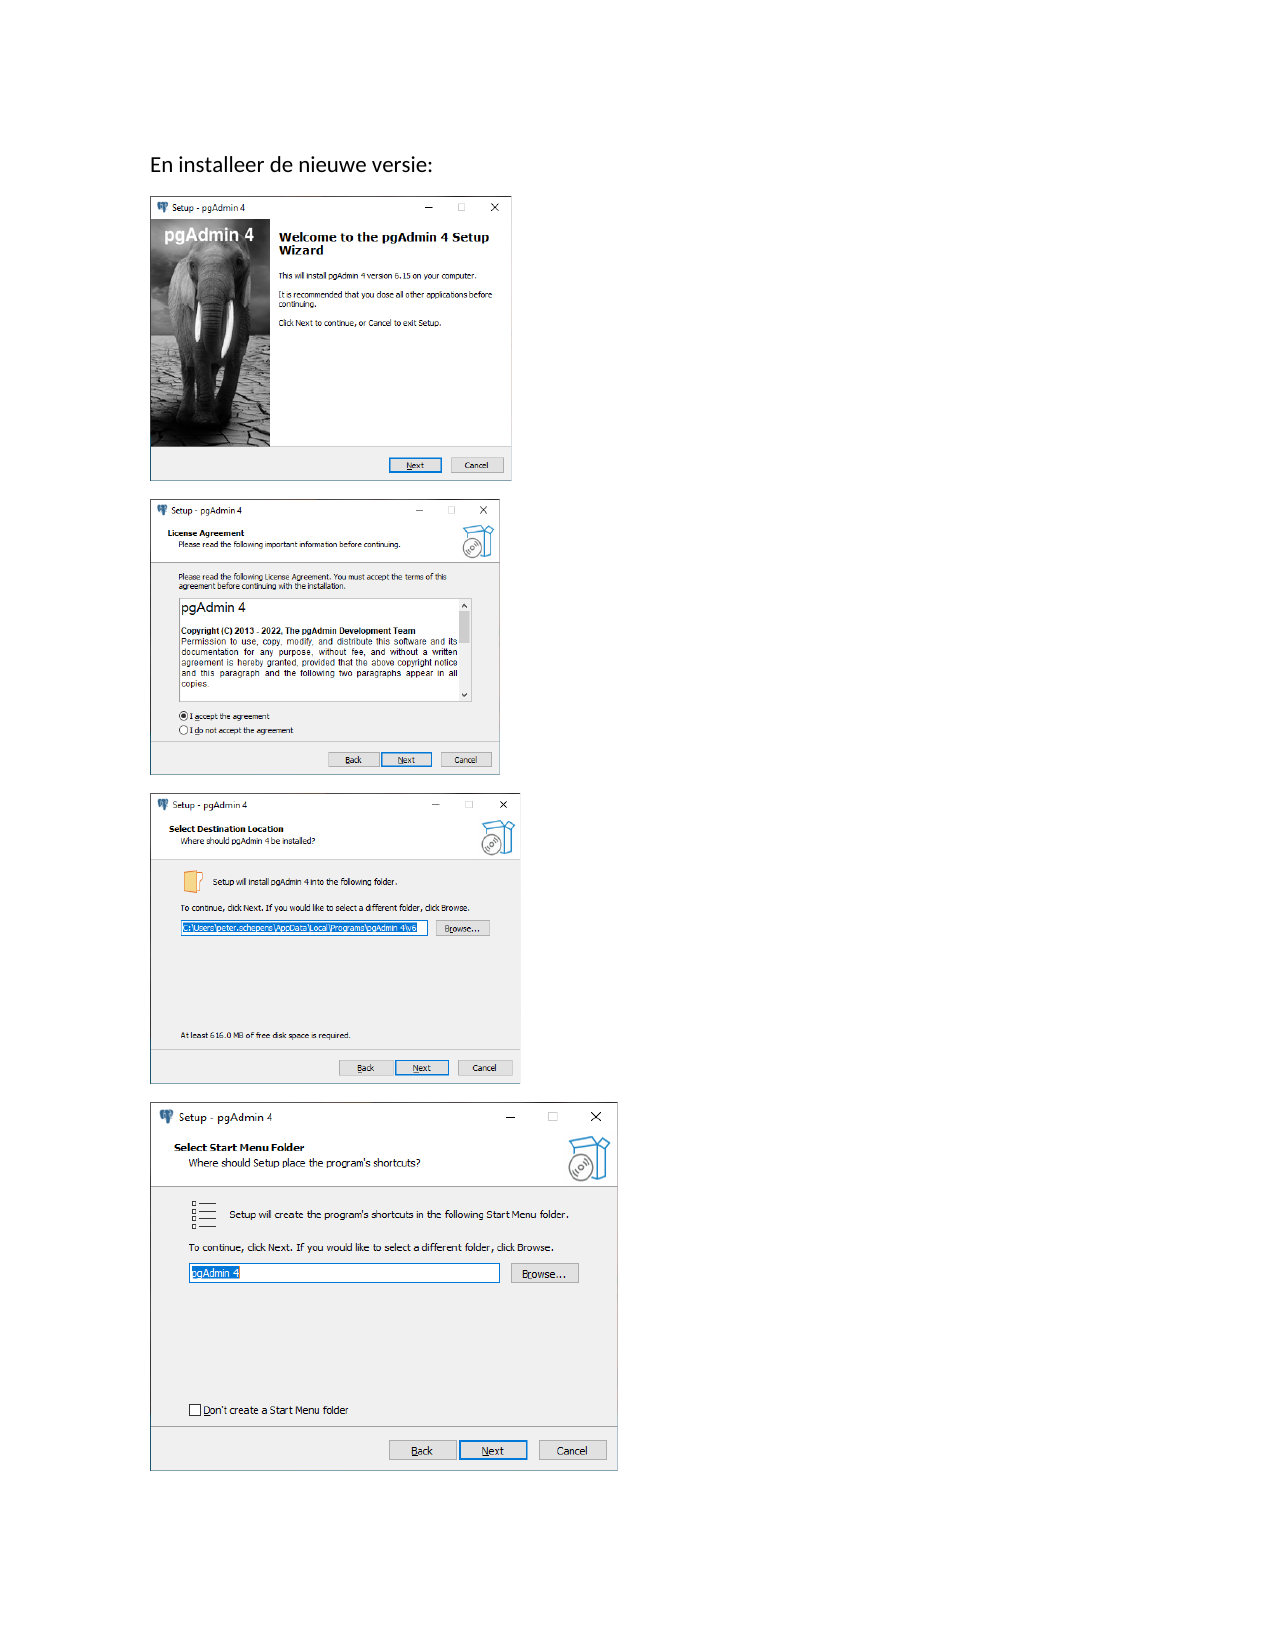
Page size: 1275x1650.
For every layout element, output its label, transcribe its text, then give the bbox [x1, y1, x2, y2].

picture [150, 196, 512, 481]
picture [150, 793, 521, 1084]
picture [150, 1102, 618, 1471]
picture [150, 499, 500, 775]
text En installeer de nieuwe versie: [150, 150, 1125, 178]
